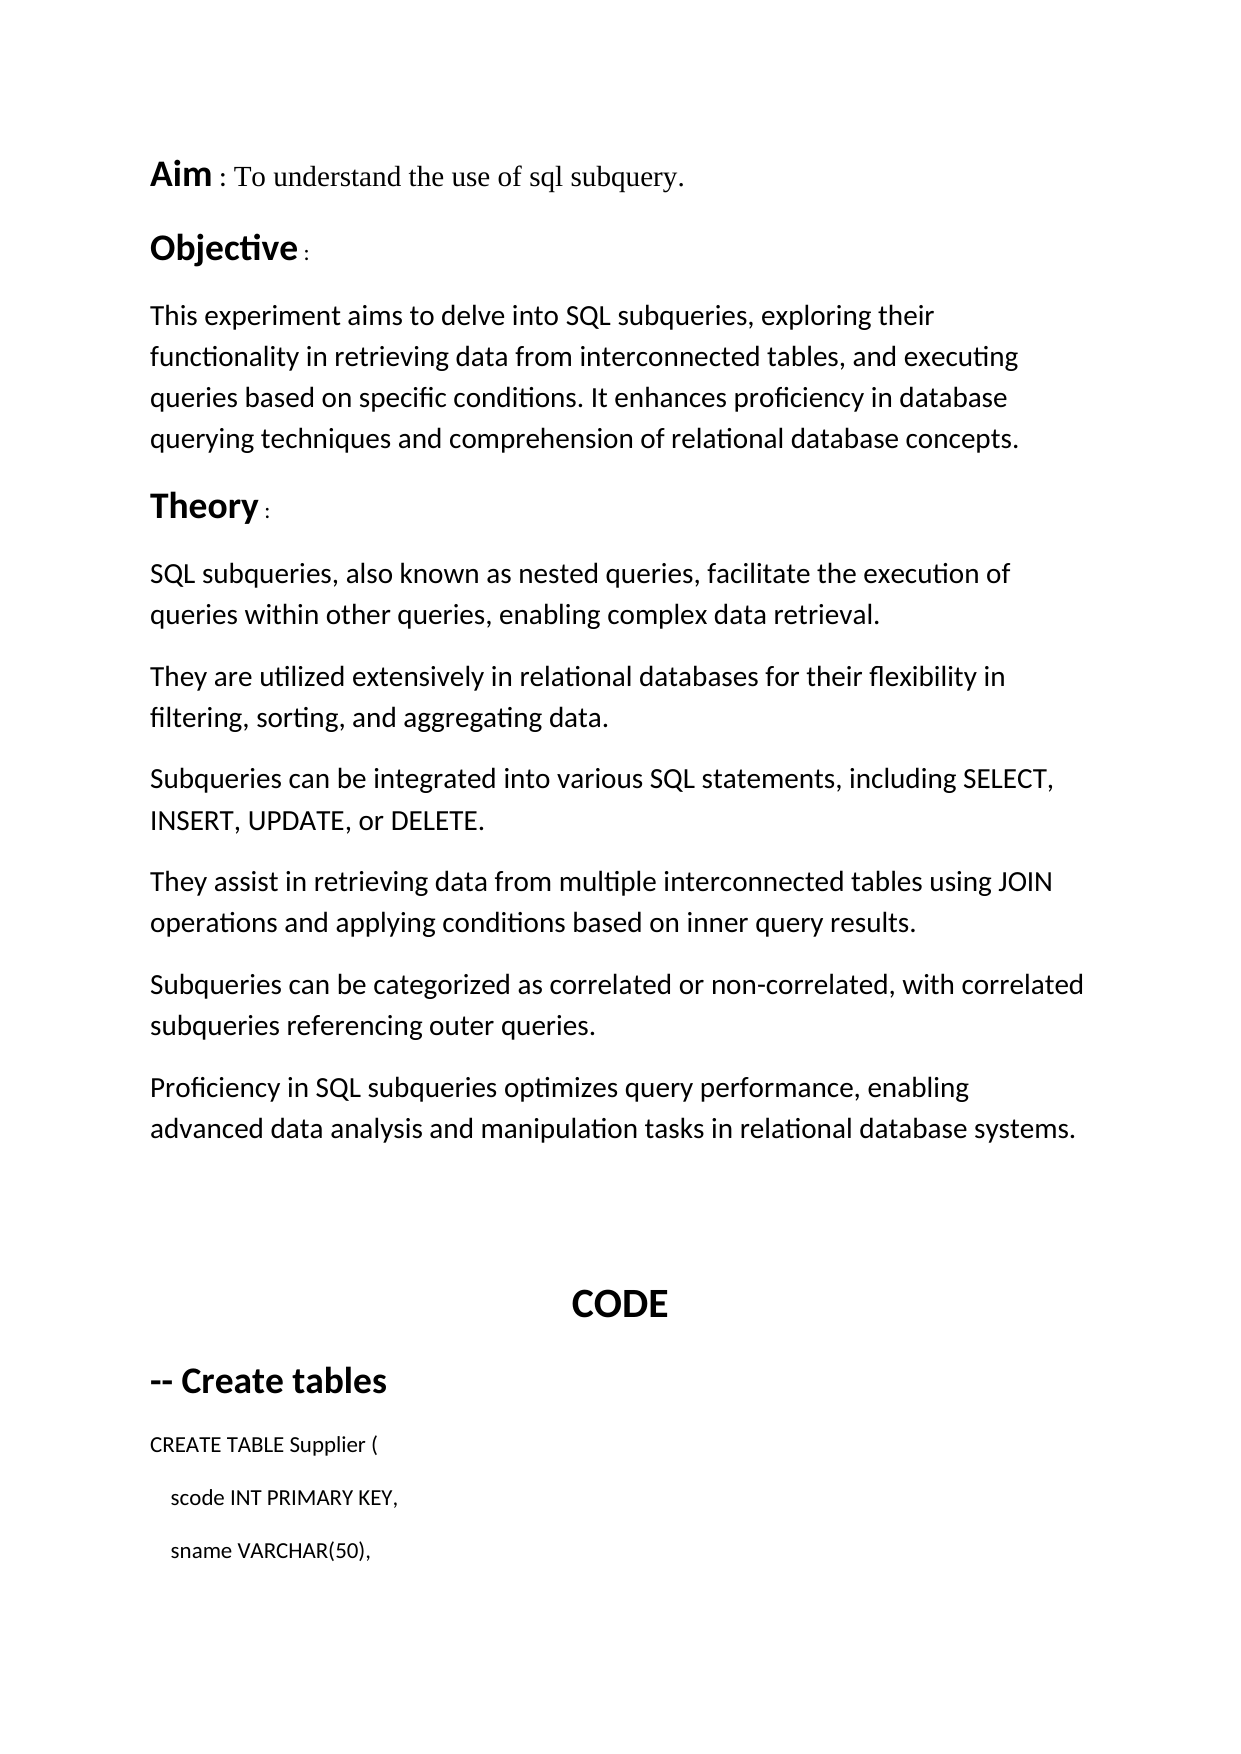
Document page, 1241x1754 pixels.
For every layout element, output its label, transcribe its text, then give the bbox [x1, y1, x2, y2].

text sname VARCHAR(50), [150, 1536, 1090, 1564]
text This experiment aims to delve into SQL subqueries, exploring their functionality in retrieving data from interconnected tables, and executing queries based on specific conditions. It enhances proficiency in database querying techniques and comprehension of relational database concepts. [150, 297, 1090, 456]
text They are utilized extensively in relational databases for their flexibility in filtering, sorting, and aggregating data. [150, 658, 1090, 734]
text They assist in retrieving data from multiple interconnected tables using JOIN operations and applying conditions based on inner query results. [150, 863, 1090, 940]
text Subqueries can be categorized as correlated or non-correlated, with correlated subqueries referencing outer queries. [150, 966, 1090, 1043]
text Subqueries can be integrated into various SQL statements, including SELECT, INSERT, UPDATE, or DELETE. [150, 761, 1090, 837]
text Aim : To understand the use of sql subquery. [150, 150, 1090, 196]
text Objective : [150, 223, 1090, 269]
text Theory : [150, 482, 1090, 527]
text SQL subqueries, also known as nested queries, facilitate the execution of queries within other queries, enabling complex data retrieval. [150, 555, 1090, 632]
text Proficiency in SQL subqueries optimizes query performance, enabling advanced data analysis and manipulation tasks in relational database systems. [150, 1069, 1090, 1145]
text CODE [150, 1277, 1090, 1328]
text scode INT PRIMARY KEY, [150, 1483, 1090, 1511]
text CREATE TABLE Supplier ( [150, 1430, 1090, 1458]
text -- Create tables [150, 1357, 1090, 1403]
